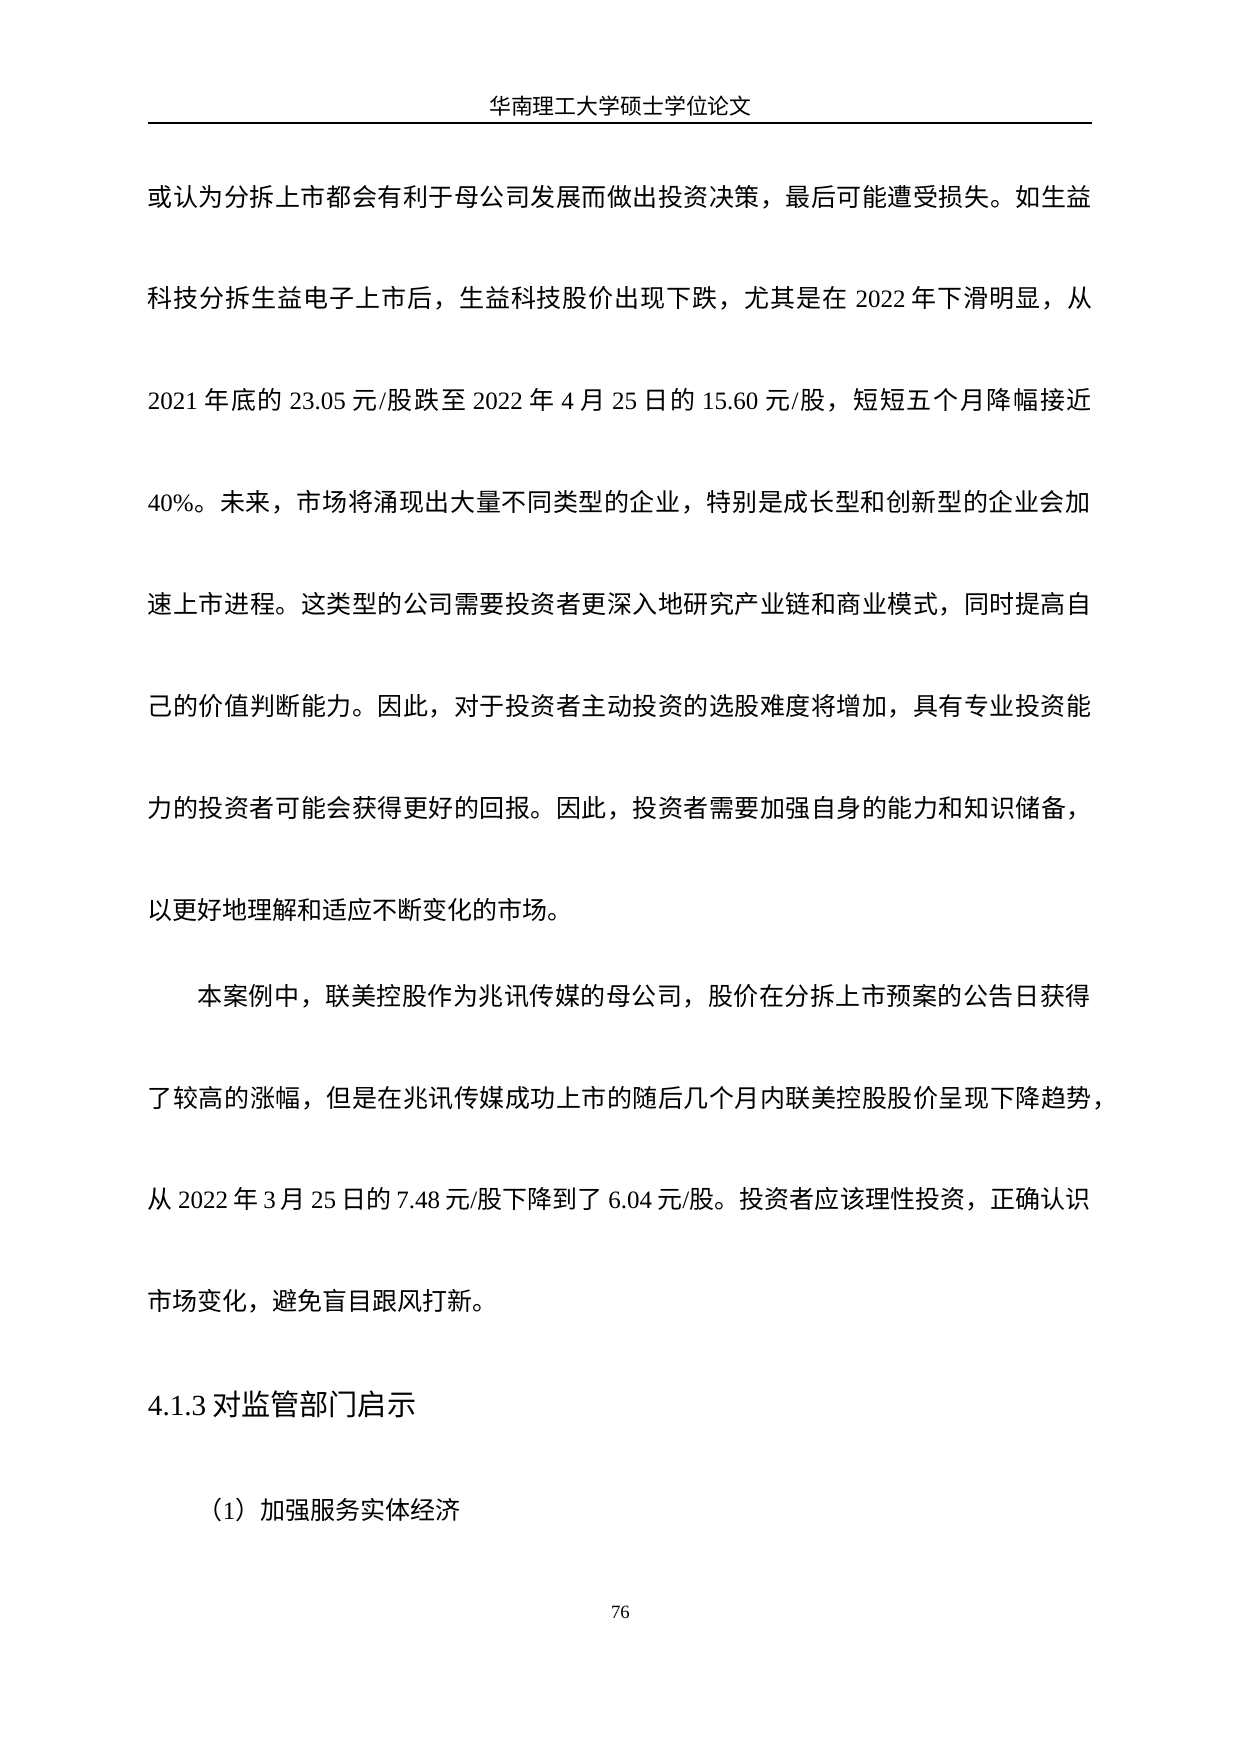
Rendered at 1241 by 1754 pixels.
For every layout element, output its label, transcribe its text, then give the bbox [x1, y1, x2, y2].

text 本案例中，联美控股作为兆讯传媒的母公司，股价在分拆上市预案的公告日获得了较高的涨幅，但是在兆讯传媒成功上市的随后几个月内联美控股股价呈现下降趋势，从2022年3月25日的7.48元/股下降到了6.04元/股。投资者应该理性投资，正确认识市场变化，避免盲目跟风打新。 [148, 960, 1092, 1334]
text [148, 161, 1092, 942]
subtitle 4.1.3对监管部门启示 [148, 1369, 1092, 1437]
text （1）加强服务实体经济 [148, 1475, 1092, 1543]
